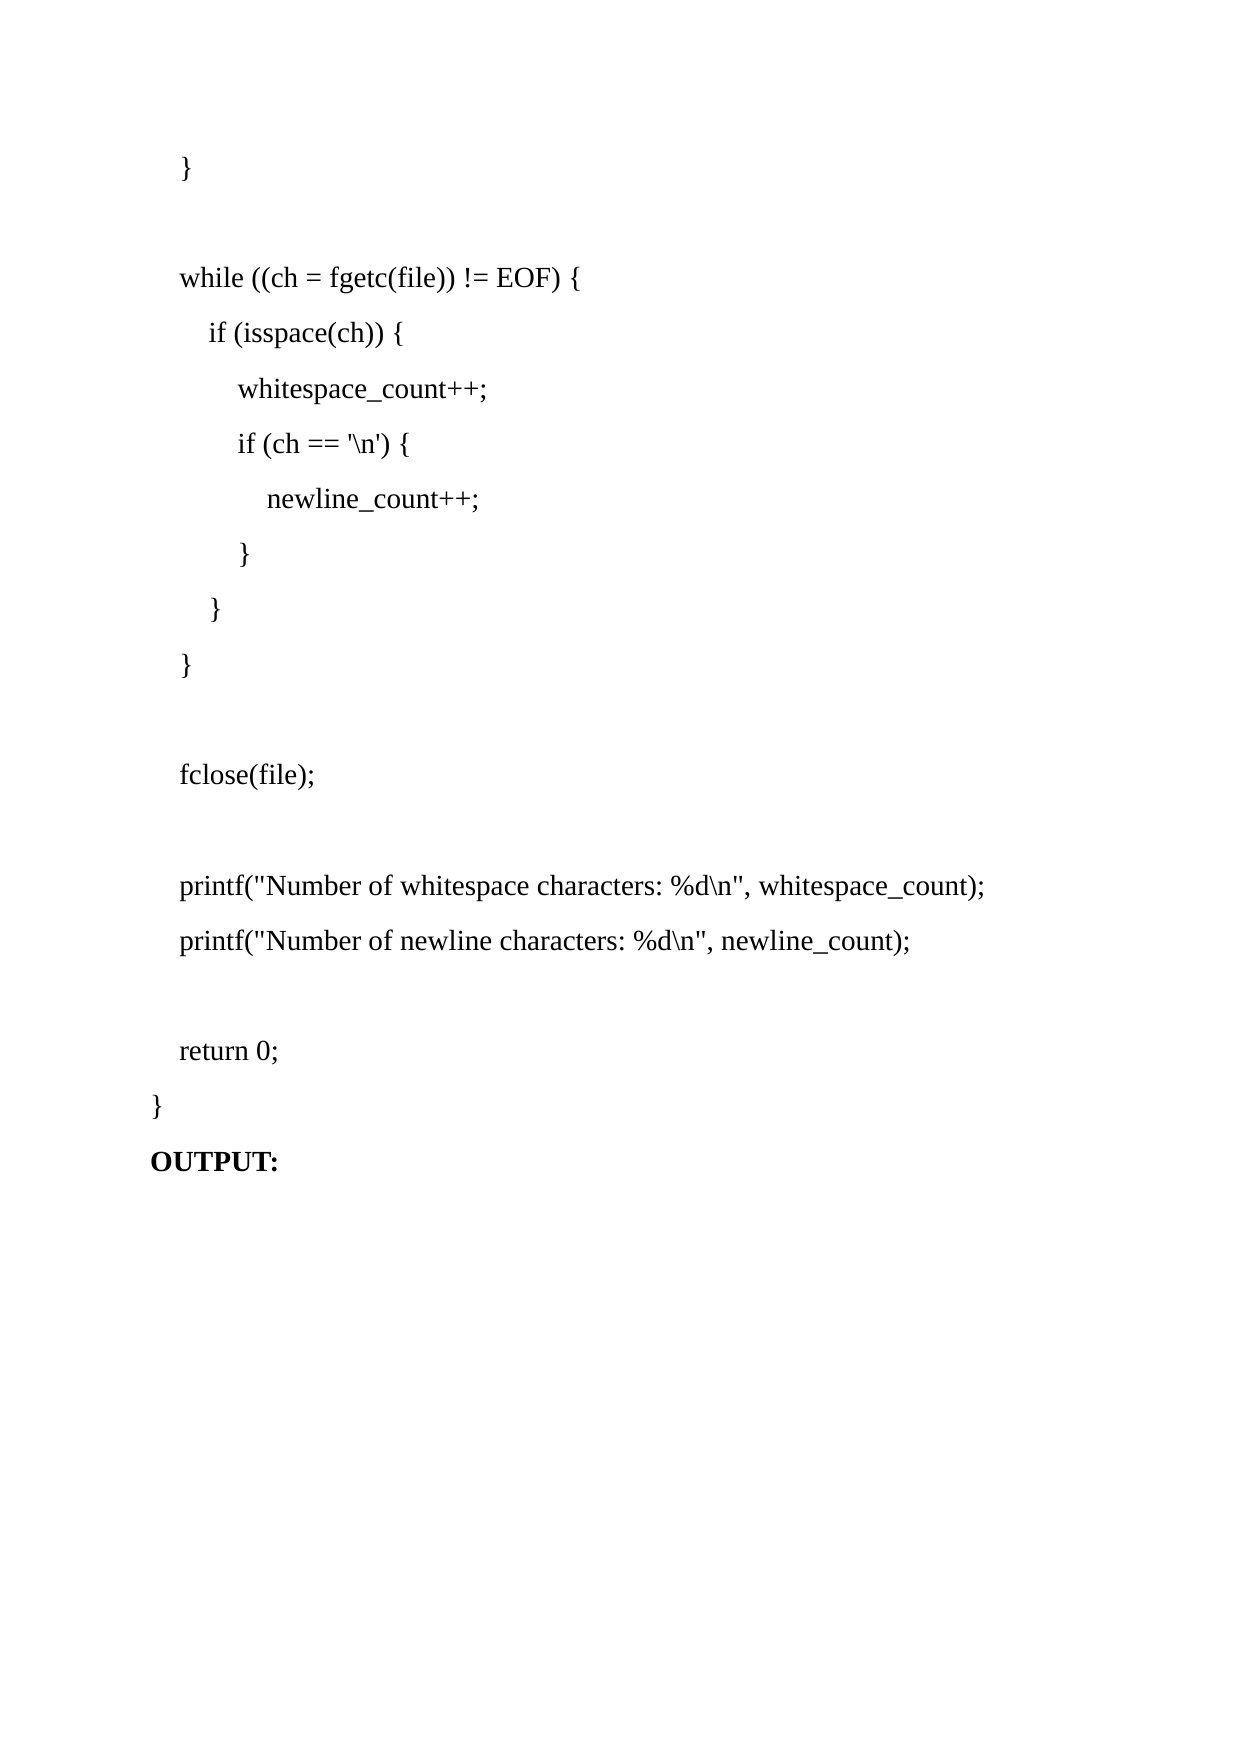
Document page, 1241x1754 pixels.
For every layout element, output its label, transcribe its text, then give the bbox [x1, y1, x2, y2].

text while ((ch = fgetc(file)) != EOF) { [150, 260, 1090, 294]
text fclose(file); [150, 757, 1090, 791]
text } [150, 1088, 1090, 1122]
text if (ch == '\n') { [150, 426, 1090, 459]
text } [150, 647, 1090, 680]
text whitespace_count++; [150, 371, 1090, 404]
text } [150, 592, 1090, 625]
text } [150, 150, 1090, 183]
text printf("Number of newline characters: %d\n", newline_count); [150, 923, 1090, 956]
text printf("Number of whitespace characters: %d\n", whitespace_count); [150, 868, 1090, 901]
text newline_count++; [150, 481, 1090, 515]
text if (isspace(ch)) { [150, 316, 1090, 349]
text } [150, 536, 1090, 570]
text return 0; [150, 1033, 1090, 1067]
text OUTPUT: [150, 1144, 1090, 1177]
